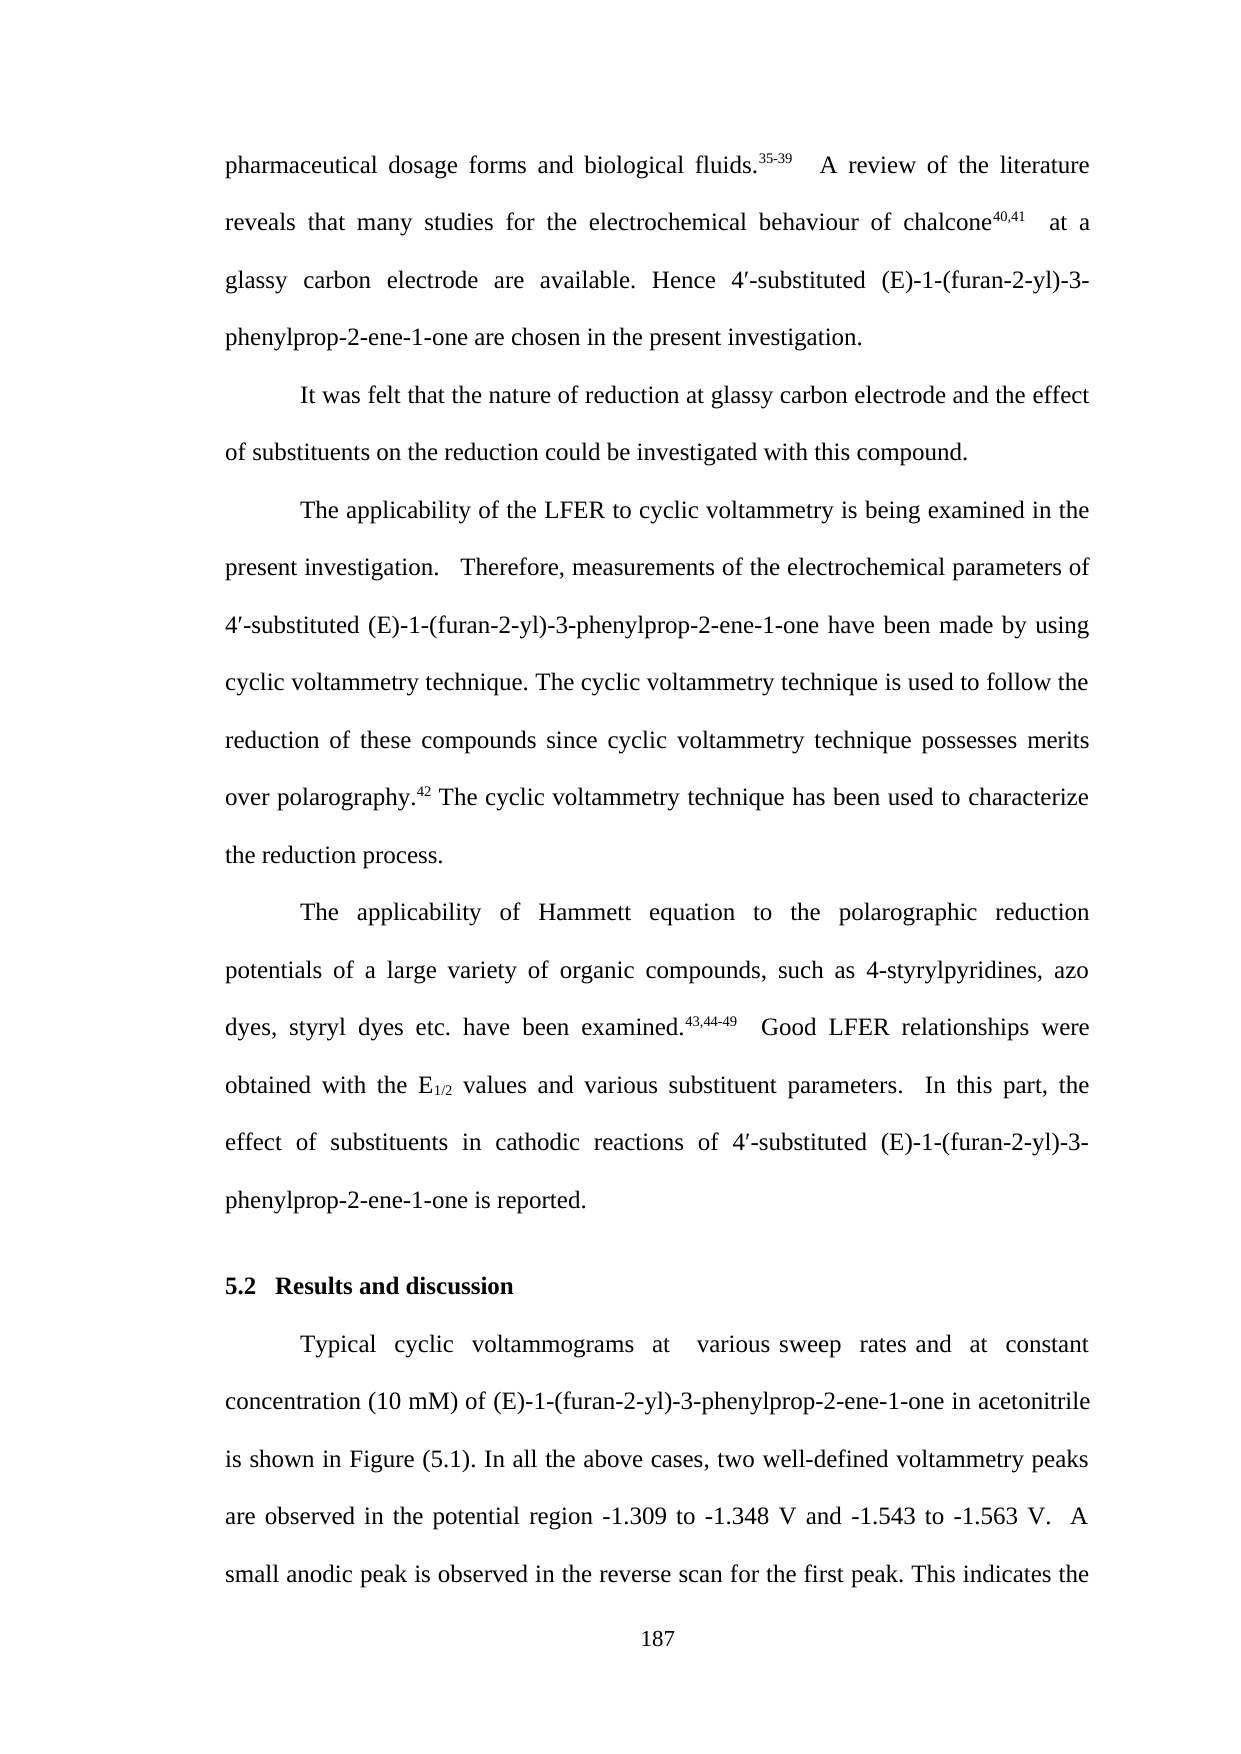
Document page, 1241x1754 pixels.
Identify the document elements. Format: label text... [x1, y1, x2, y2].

text It was felt that the nature of reduction at glassy carbon electrode and the effect of substituents on the reduction could be investigated with this compound. [225, 380, 1090, 466]
text The applicability of Hammett equation to the polarographic reduction potentials of a large variety of organic compounds, such as 4-styrylpyridines, azo dyes, styryl dyes etc. have been examined.43,44-49 Good LFER relationships were obtained with the E1/2 values and various substituent parameters. In this part, the effect of substituents in cathodic reactions of 4′-substituted (E)-1-(furan-2-yl)-3-phenylprop-2-ene-1-one is reported. [225, 897, 1090, 1214]
text 5.2 Results and discussion [225, 1271, 1090, 1300]
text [225, 1329, 1090, 1587]
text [225, 150, 1090, 351]
text The applicability of the LFER to cyclic voltammetry is being examined in the present investigation. Therefore, measurements of the electrochemical parameters of 4′-substituted (E)-1-(furan-2-yl)-3-phenylprop-2-ene-1-one have been made by using cyclic voltammetry technique. The cyclic voltammetry technique is used to follow the reduction of these compounds since cyclic voltammetry technique possesses merits over polarography.42 The cyclic voltammetry technique has been used to characterize the reduction process. [225, 495, 1090, 869]
